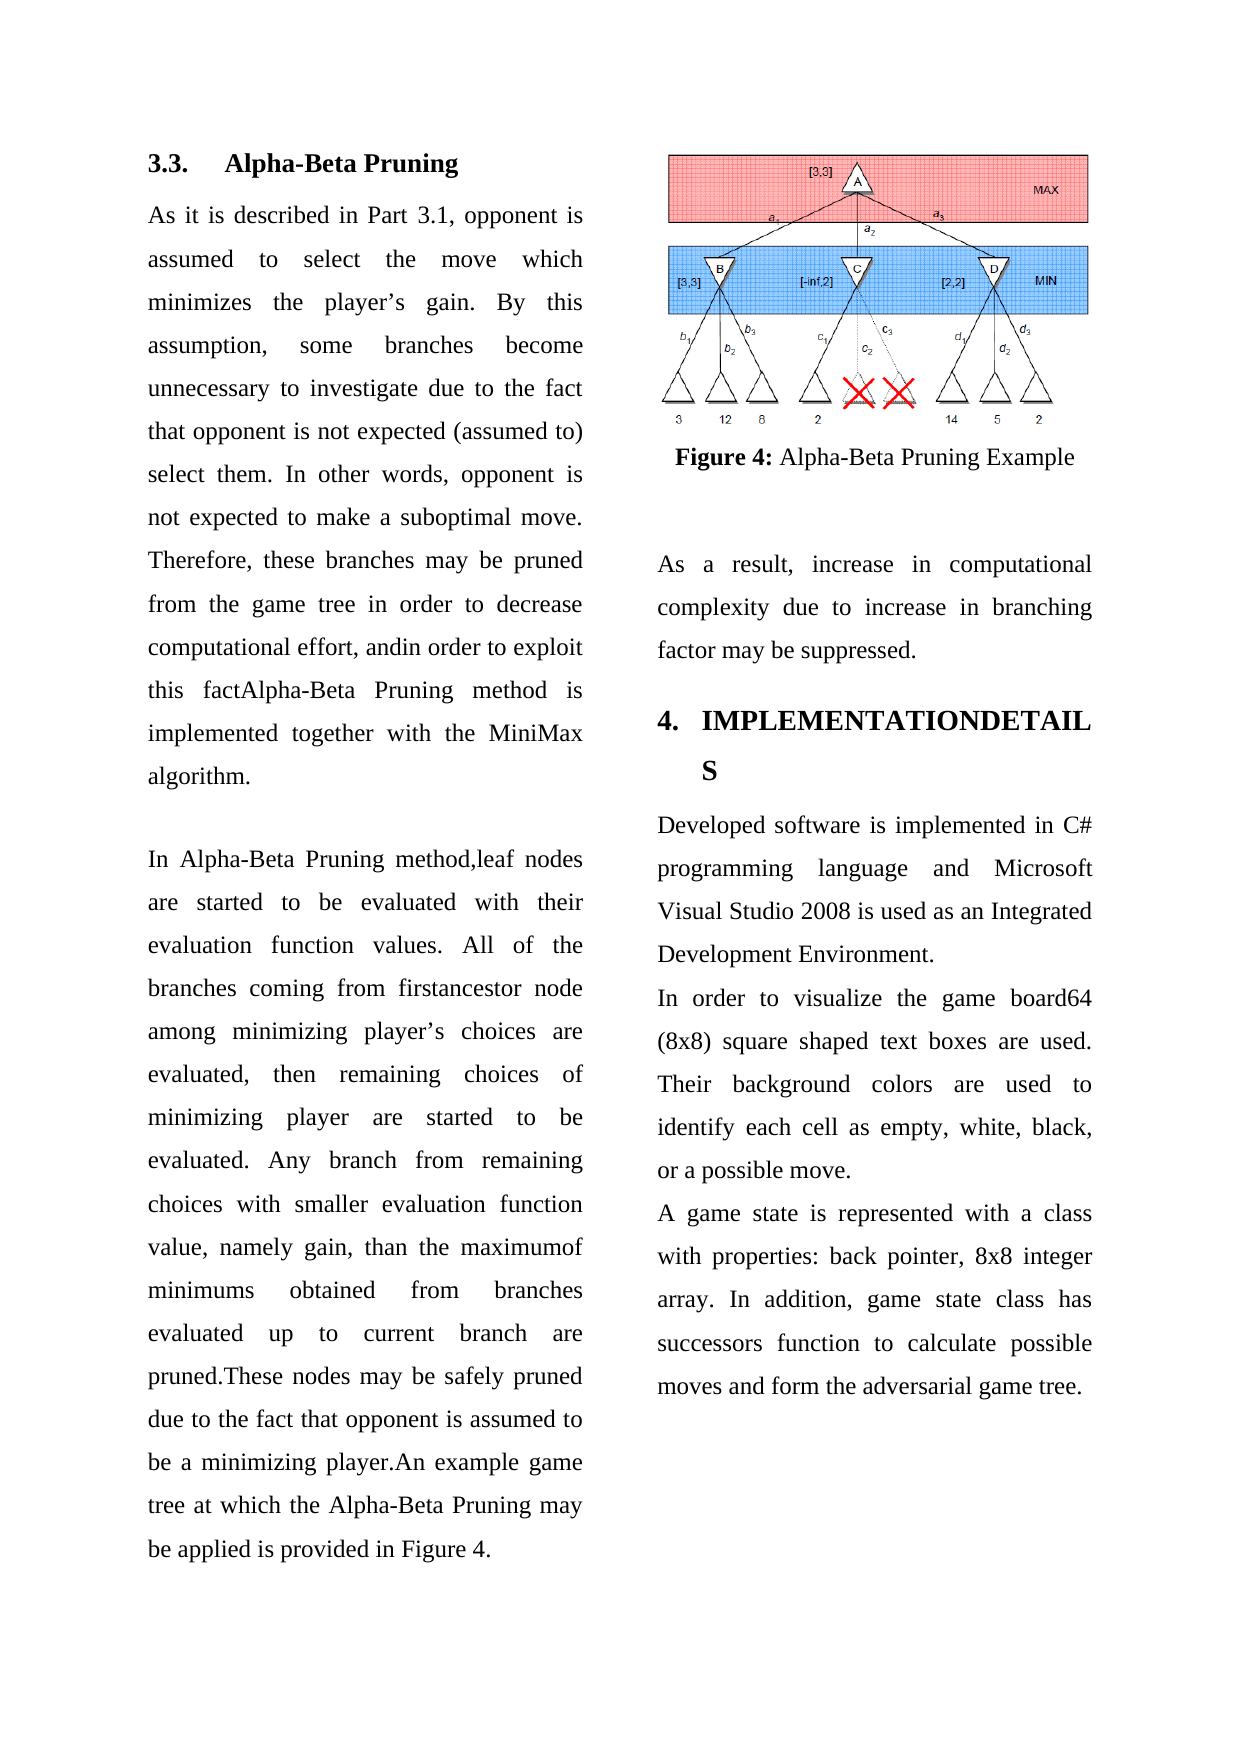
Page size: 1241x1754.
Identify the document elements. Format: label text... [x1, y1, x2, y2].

picture [657, 147, 1093, 428]
text Figure 4: Alpha-Beta Pruning Example [657, 442, 1093, 471]
text A game state is represented with a class with properties: back pointer, 8x8 integer array. In addition, game state class has successors function to calculate possible moves and form the adversarial game tree. [657, 1198, 1093, 1399]
subtitle Alpha-Beta Pruning [148, 148, 583, 179]
text In Alpha-Beta Pruning method,leaf nodes are started to be evaluated with their evaluation function values. All of the branches coming from firstancestor node among minimizing player’s choices are evaluated, then remaining choices of minimizing player are started to be evaluated. Any branch from remaining choices with smaller evaluation function value, namely gain, than the maximumof minimums obtained from branches evaluated up to current branch are pruned.These nodes may be safely pruned due to the fact that opponent is assumed to be a minimizing player.An example game tree at which the Alpha-Beta Pruning may be applied is provided in Figure 3. [148, 844, 583, 1562]
text In order to visualize the game board64 (8x8) square shaped text boxes are used. Their background colors are used to identify each cell as empty, white, black, or a possible move. [657, 983, 1093, 1184]
text Developed software is implemented in C# programming language and Microsoft Visual Studio 2008 is used as an Integrated Development Environment. [657, 810, 1093, 968]
text As a result, increase in computational complexity due to increase in branching factor may be suppressed. [657, 549, 1093, 664]
subtitle IMPLEMENTATIONDETAILS [657, 703, 1093, 787]
